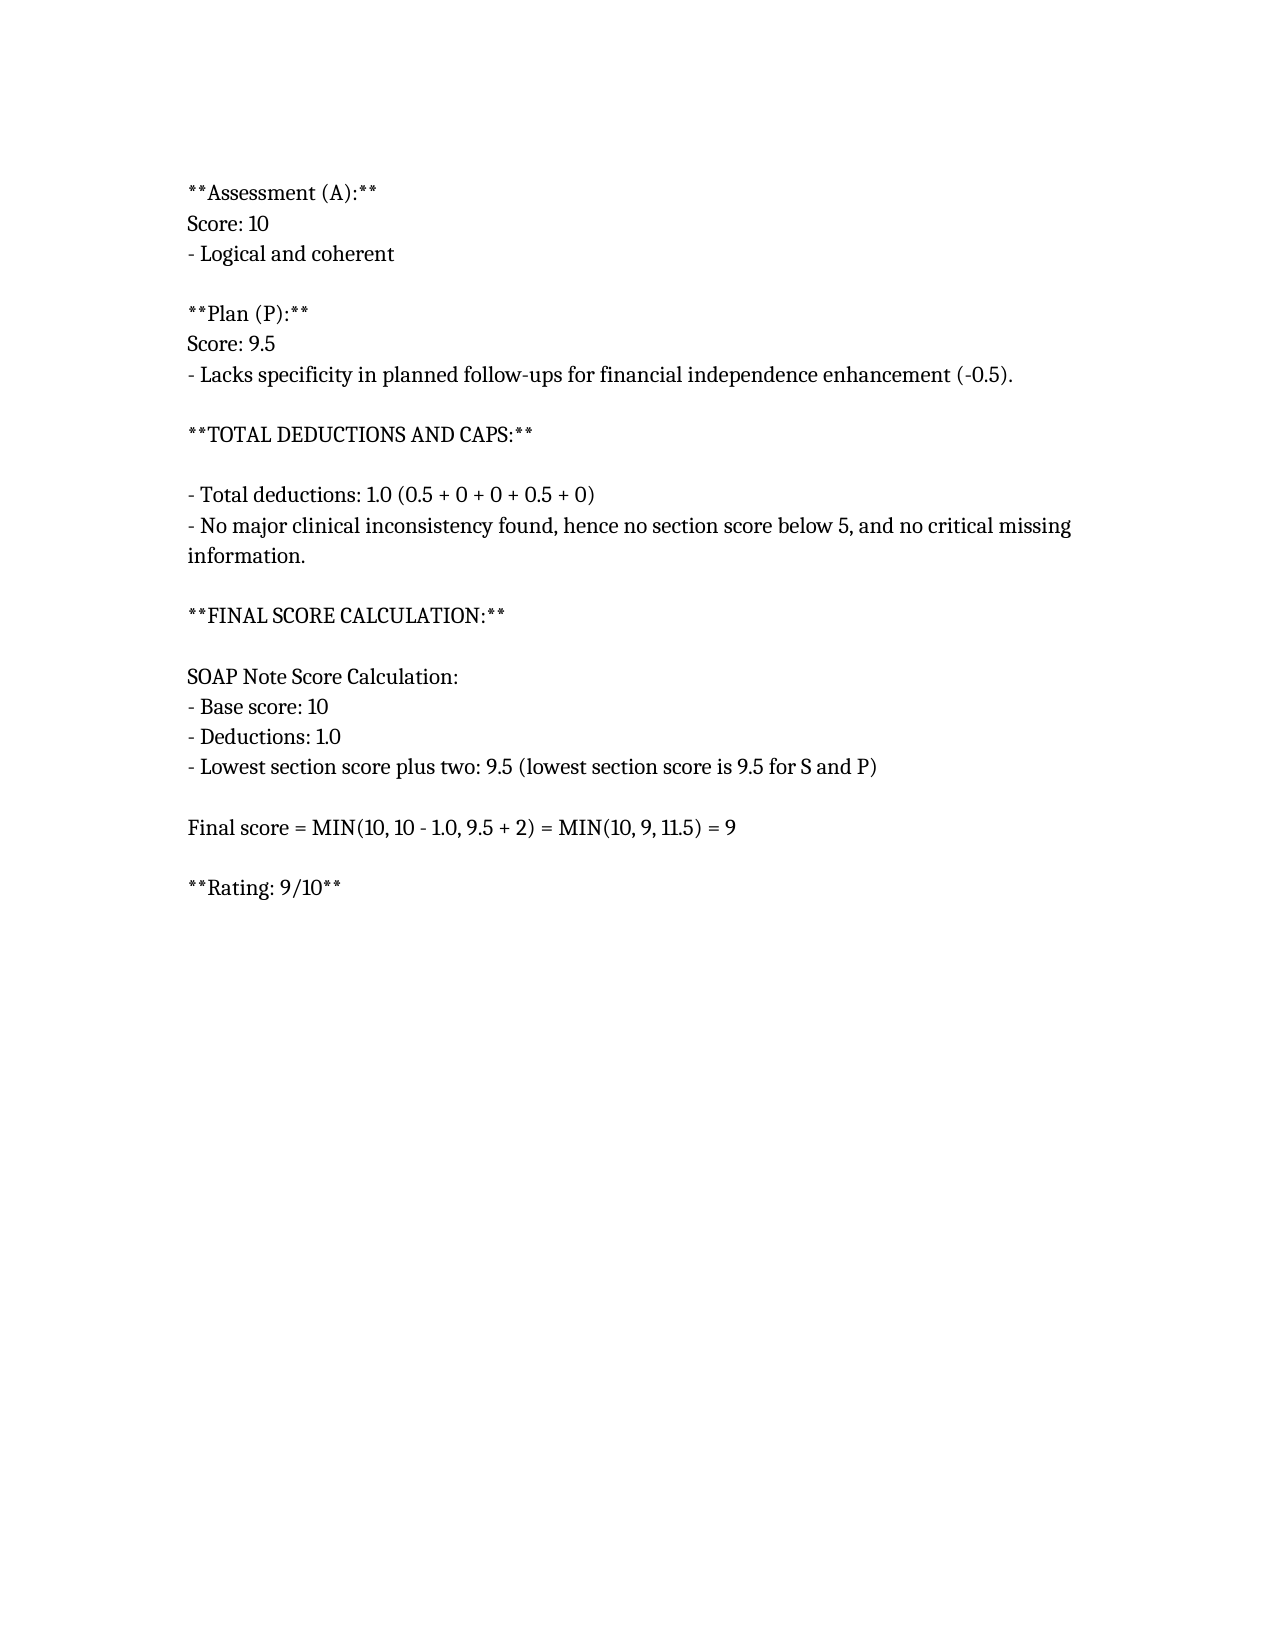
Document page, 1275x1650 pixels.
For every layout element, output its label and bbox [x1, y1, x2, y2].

text [187, 150, 1087, 901]
